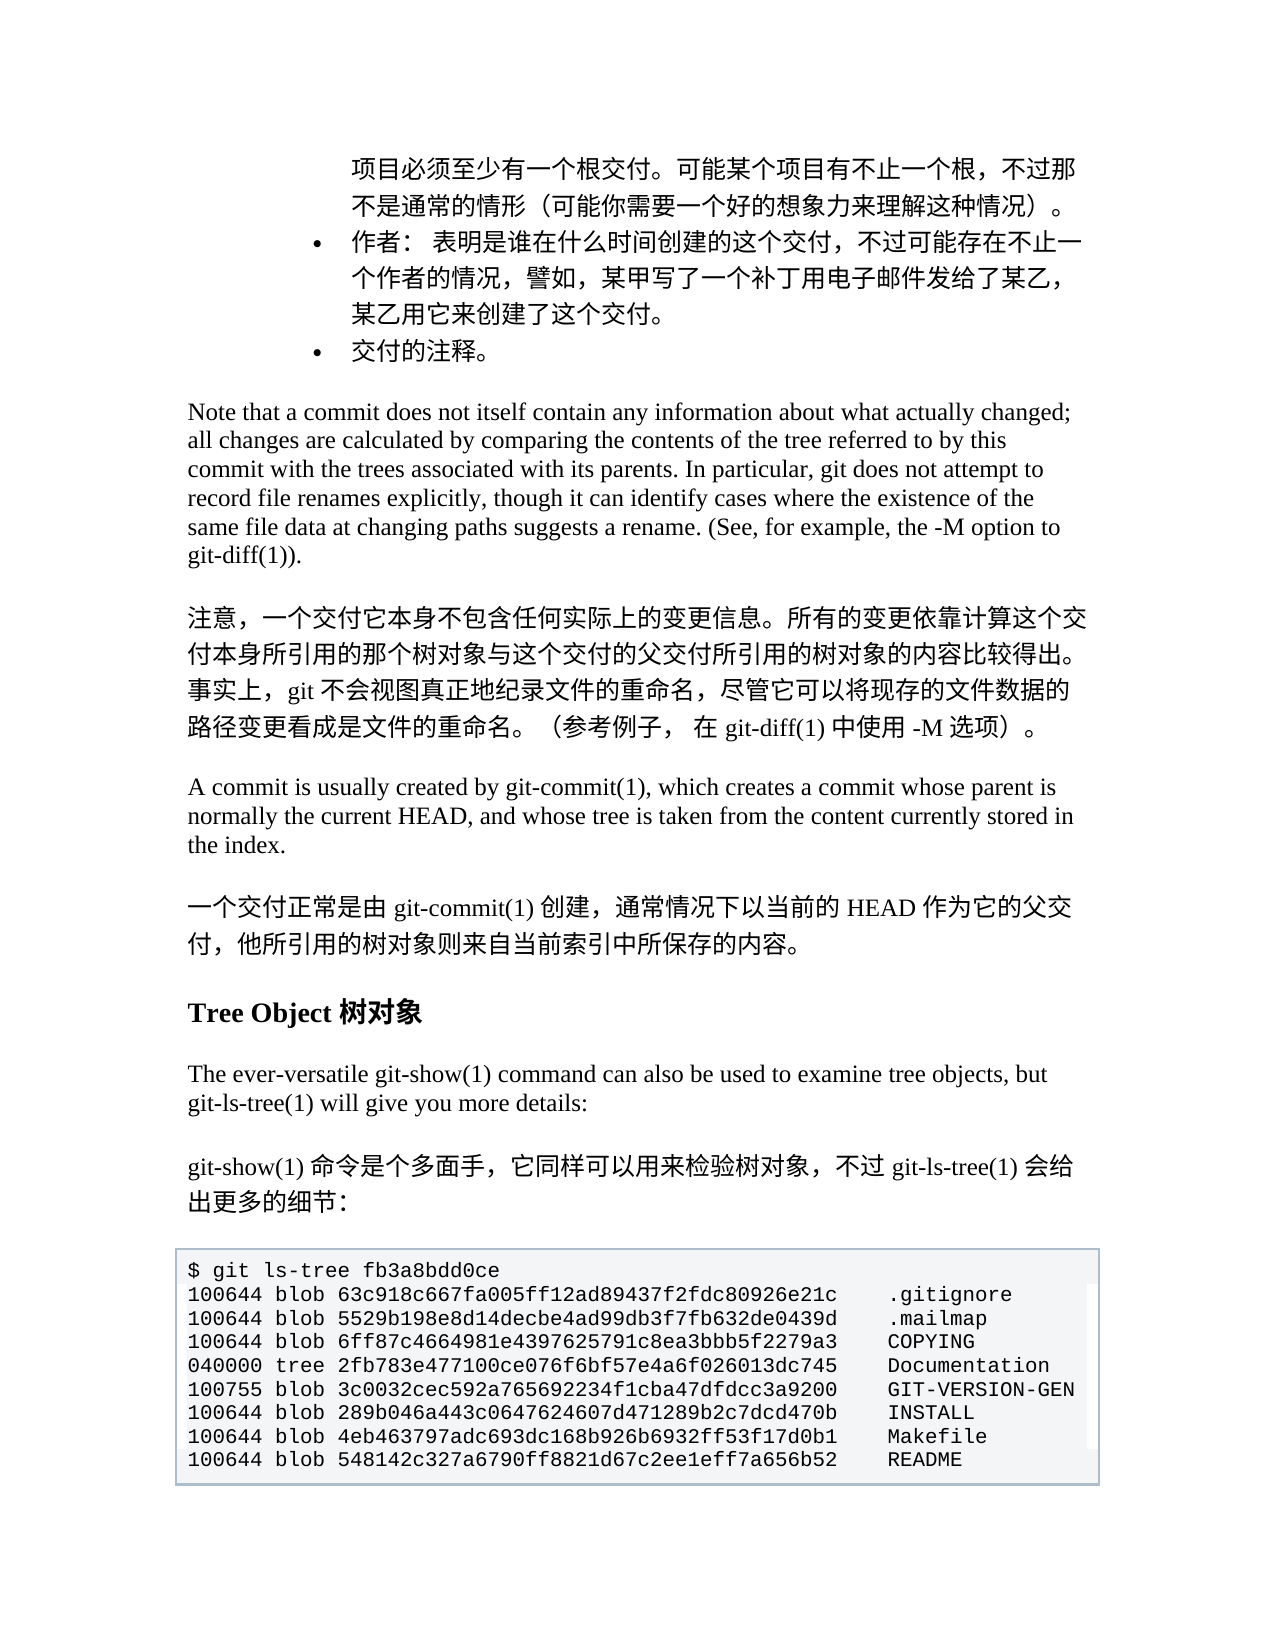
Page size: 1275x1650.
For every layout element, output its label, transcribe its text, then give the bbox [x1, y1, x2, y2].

text Tree Object 树对象 [187, 989, 1087, 1030]
text The ever-versatile git-show(1) command can also be used to examine tree objects, but git-ls-tree(1) will give you more details: [187, 1059, 1087, 1117]
text 100644 blob 289b046a443c0647624607d471289b2c7dcd470b INSTALL [187, 1402, 1087, 1426]
text Note that a commit does not itself contain any information about what actually changed; all changes are calculated by comparing the contents of the tree referred to by this commit with the trees associated with its parents. In particular, git does not attempt to record file renames explicitly, though it can identify cases where the existence of the same file data at changing paths suggests a rename. (See, for example, the -M option to git-diff(1)). [187, 397, 1087, 569]
text 注意，一个交付它本身不包含任何实际上的变更信息。所有的变更依靠计算这个交付本身所引用的那个树对象与这个交付的父交付所引用的树对象的内容比较得出。事实上，git 不会视图真正地纪录文件的重命名，尽管它可以将现存的文件数据的路径变更看成是文件的重命名。（参考例子， 在 git-diff(1) 中使用 -M 选项）。 [187, 598, 1087, 743]
list 交付的注释。 [314, 331, 1087, 367]
text 100644 blob 5529b198e8d14decbe4ad99db3f7fb632de0439d .mailmap [187, 1308, 1087, 1331]
text $ git ls-tree fb3a8bdd0ce [177, 1250, 1098, 1284]
text git-show(1) 命令是个多面手，它同样可以用来检验树对象，不过 git-ls-tree(1) 会给出更多的细节： [187, 1146, 1087, 1219]
text 100644 blob 6ff87c4664981e4397625791c8ea3bbb5f2279a3 COPYING [187, 1331, 1087, 1355]
text A commit is usually created by git-commit(1), which creates a commit whose parent is normally the current HEAD, and whose tree is taken from the content currently stored in the index. [187, 772, 1087, 859]
text 100644 blob 63c918c667fa005ff12ad89437f2fdc80926e21c .gitignore [187, 1284, 1087, 1308]
text 040000 tree 2fb783e477100ce076f6bf57e4a6f026013dc745 Documentation [187, 1355, 1087, 1378]
list 作者： 表明是谁在什么时间创建的这个交付，不过可能存在不止一个作者的情况，譬如，某甲写了一个补丁用电子邮件发给了某乙，某乙用它来创建了这个交付。 [314, 222, 1087, 331]
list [314, 150, 1087, 222]
text 100755 blob 3c0032cec592a765692234f1cba47dfdcc3a9200 GIT-VERSION-GEN [187, 1378, 1087, 1402]
text 一个交付正常是由 git-commit(1) 创建，通常情况下以当前的 HEAD 作为它的父交付，他所引用的树对象则来自当前索引中所保存的内容。 [187, 888, 1087, 960]
text 100644 blob 548142c327a6790ff8821d67c2ee1eff7a656b52 README [177, 1437, 1098, 1483]
